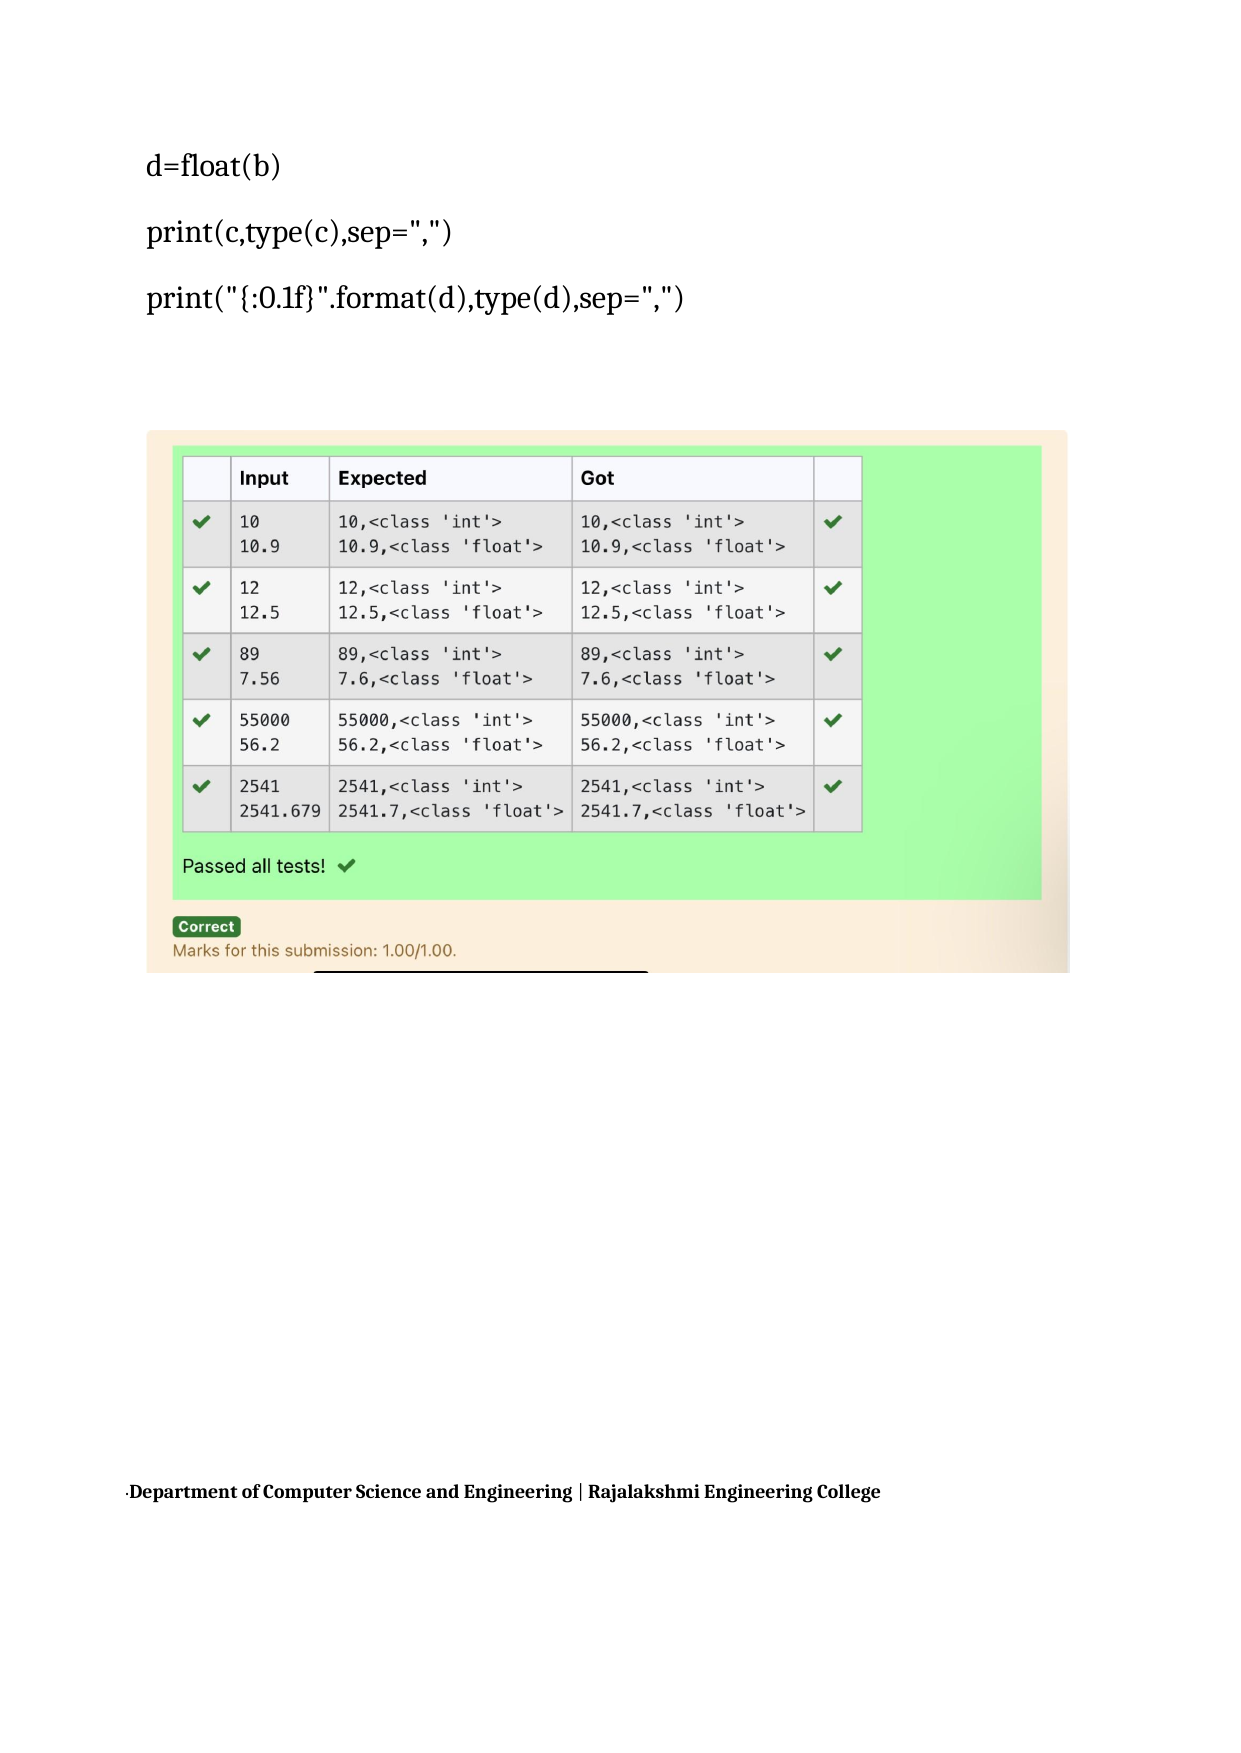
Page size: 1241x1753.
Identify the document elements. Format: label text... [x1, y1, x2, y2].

text print("{:0.1f}".format(d),type(d),sep=",") [146, 279, 1178, 316]
picture [146, 430, 1070, 973]
text d=float(b) print(c,type(c),sep=",") [146, 147, 519, 250]
